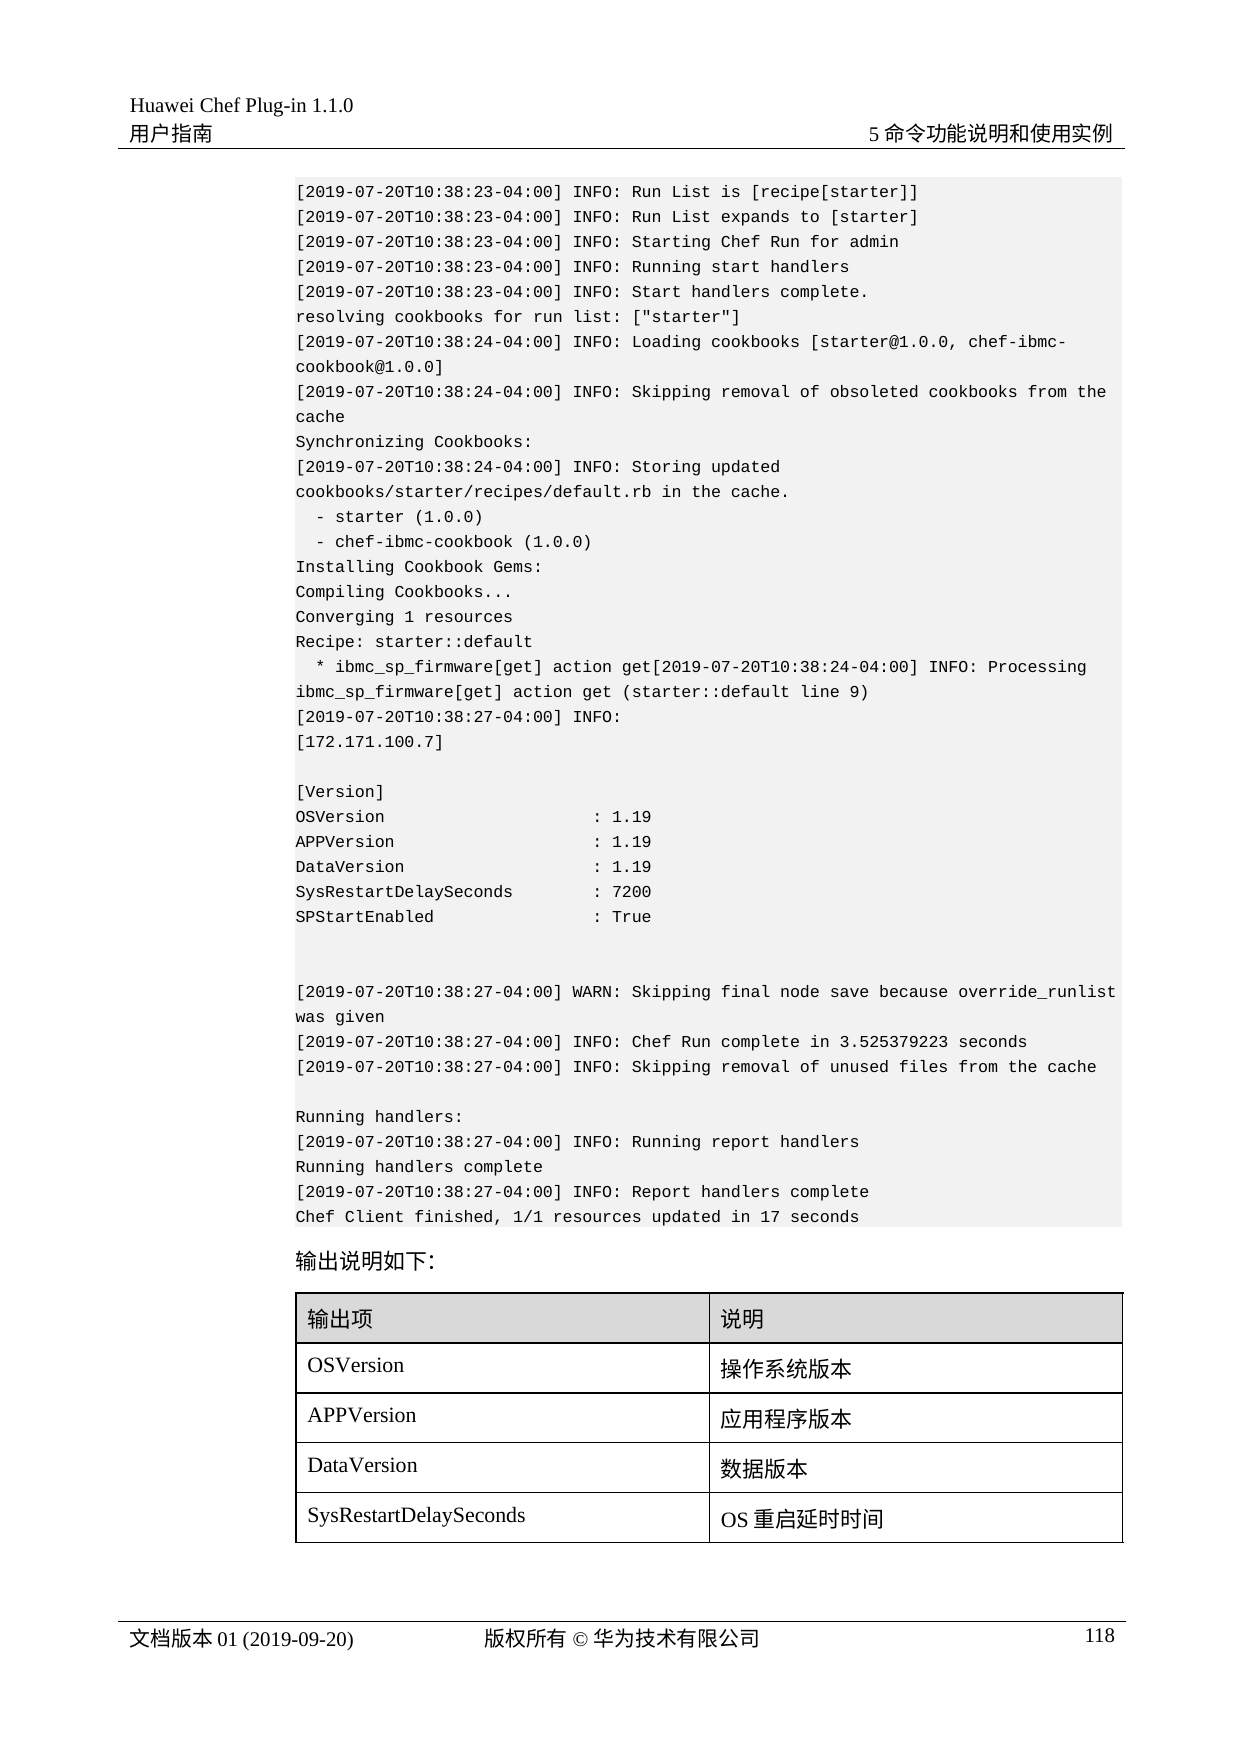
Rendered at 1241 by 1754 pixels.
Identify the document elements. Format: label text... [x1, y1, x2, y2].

table_cell 应用程序版本 [710, 1394, 1122, 1442]
table_header 输出项 [297, 1294, 709, 1342]
table_cell APPVersion [297, 1394, 709, 1442]
table_cell DataVersion [297, 1443, 709, 1492]
text 输出说明如下： [295, 1244, 1122, 1276]
table_cell OS重启延时时间 [710, 1493, 1122, 1542]
table_cell OSVersion [297, 1344, 709, 1392]
table_cell SysRestartDelaySeconds [297, 1493, 709, 1542]
table_cell 操作系统版本 [710, 1344, 1122, 1392]
table_cell 数据版本 [710, 1443, 1122, 1492]
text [295, 177, 1122, 1227]
table_header 说明 [710, 1294, 1122, 1342]
